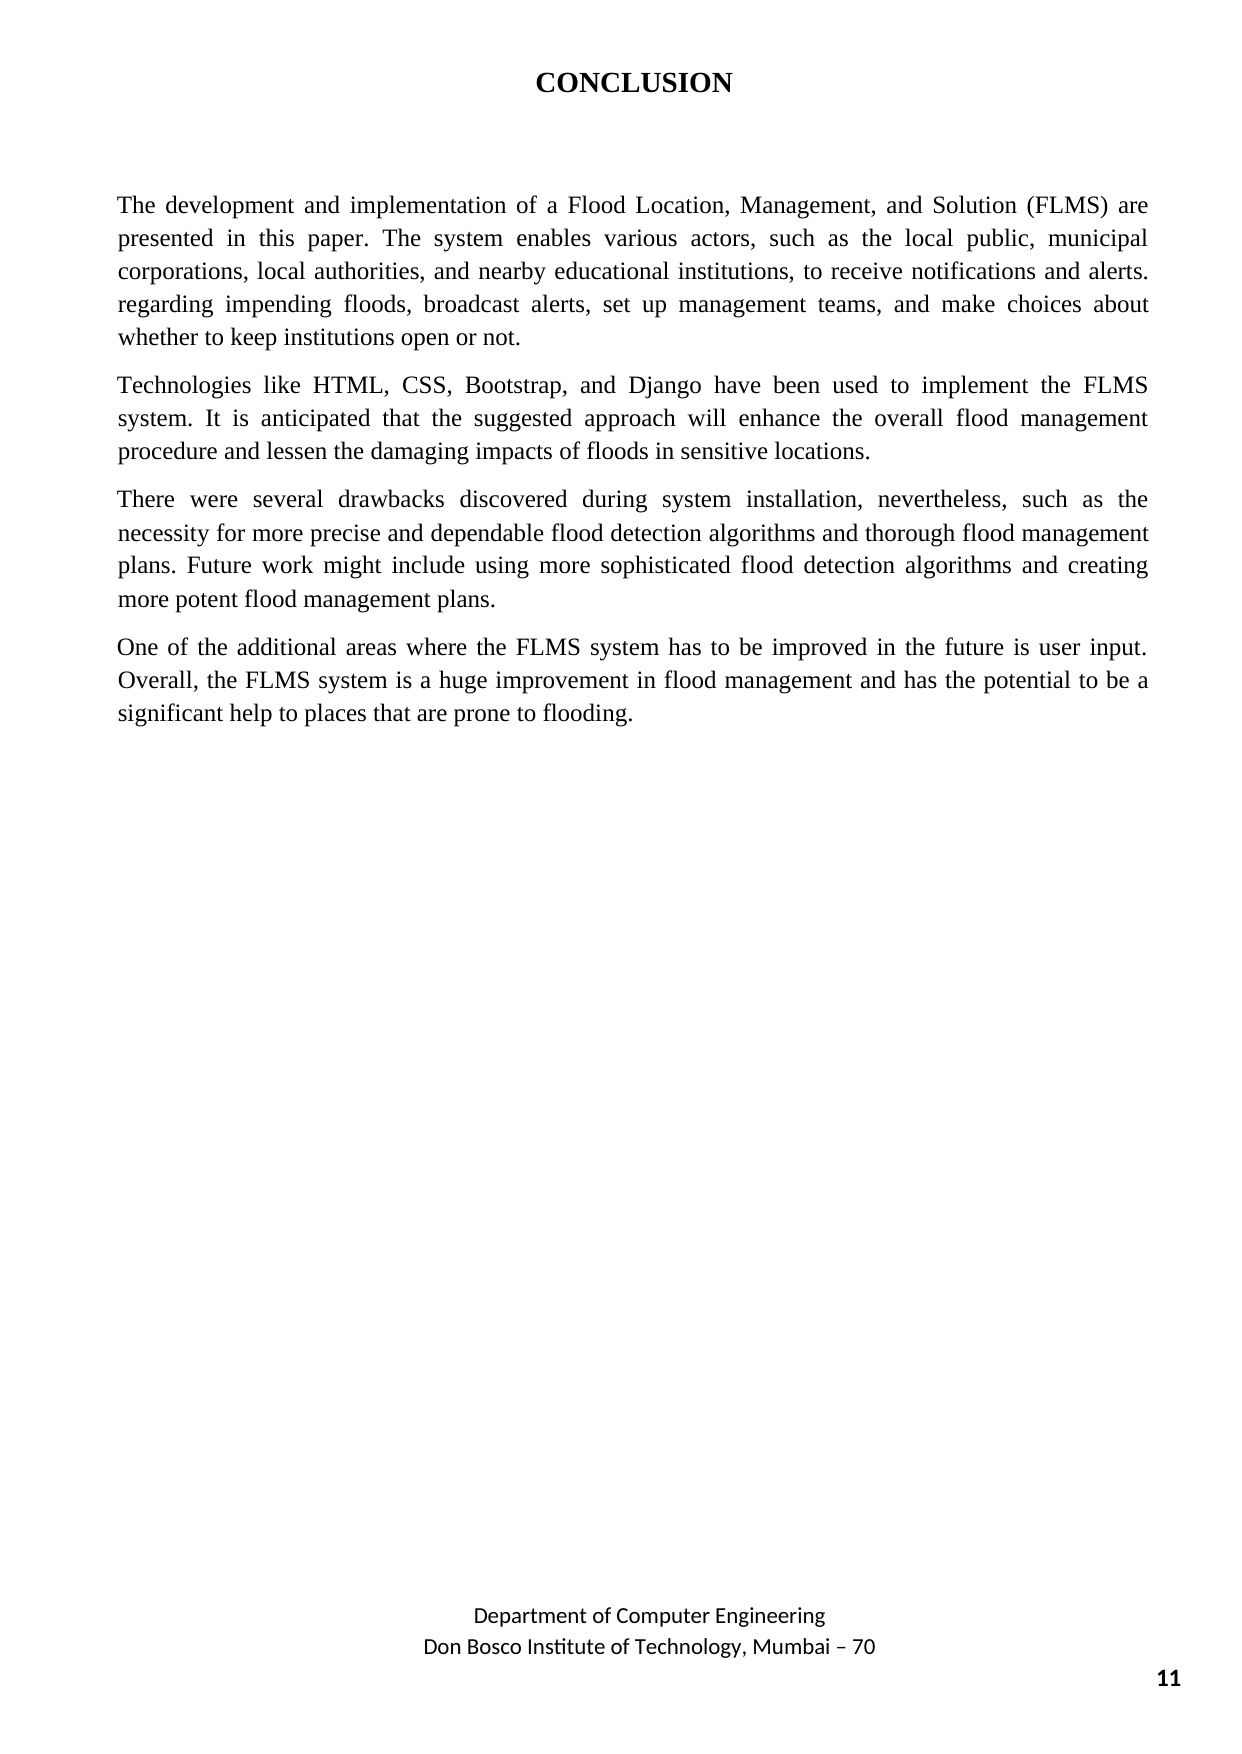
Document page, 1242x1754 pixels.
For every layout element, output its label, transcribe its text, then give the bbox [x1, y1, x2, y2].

text The development and implementation of a Flood Location, Management, and Solution (FLMS) are presented in this paper. The system enables various actors, such as the local public, municipal corporations, local authorities, and nearby educational institutions, to receive notifications and alerts. regarding impending floods, broadcast alerts, set up management teams, and make choices about whether to keep institutions open or not. [117, 190, 1150, 351]
text Technologies like HTML, CSS, Bootstrap, and Django have been used to implement the FLMS system. It is anticipated that the suggested approach will enhance the overall flood management procedure and lessen the damaging impacts of floods in sensitive locations. [117, 370, 1150, 465]
text There were several drawbacks discovered during system installation, nevertheless, such as the necessity for more precise and dependable flood detection algorithms and thorough flood management plans. Future work might include using more sophisticated flood detection algorithms and creating more potent flood management plans. [117, 484, 1150, 612]
text One of the additional areas where the FLMS system has to be improved in the future is user input. Overall, the FLMS system is a huge improvement in flood management and has the potential to be a significant help to places that are prone to flooding. [117, 632, 1150, 727]
subtitle CONCLUSION [119, 65, 1149, 99]
